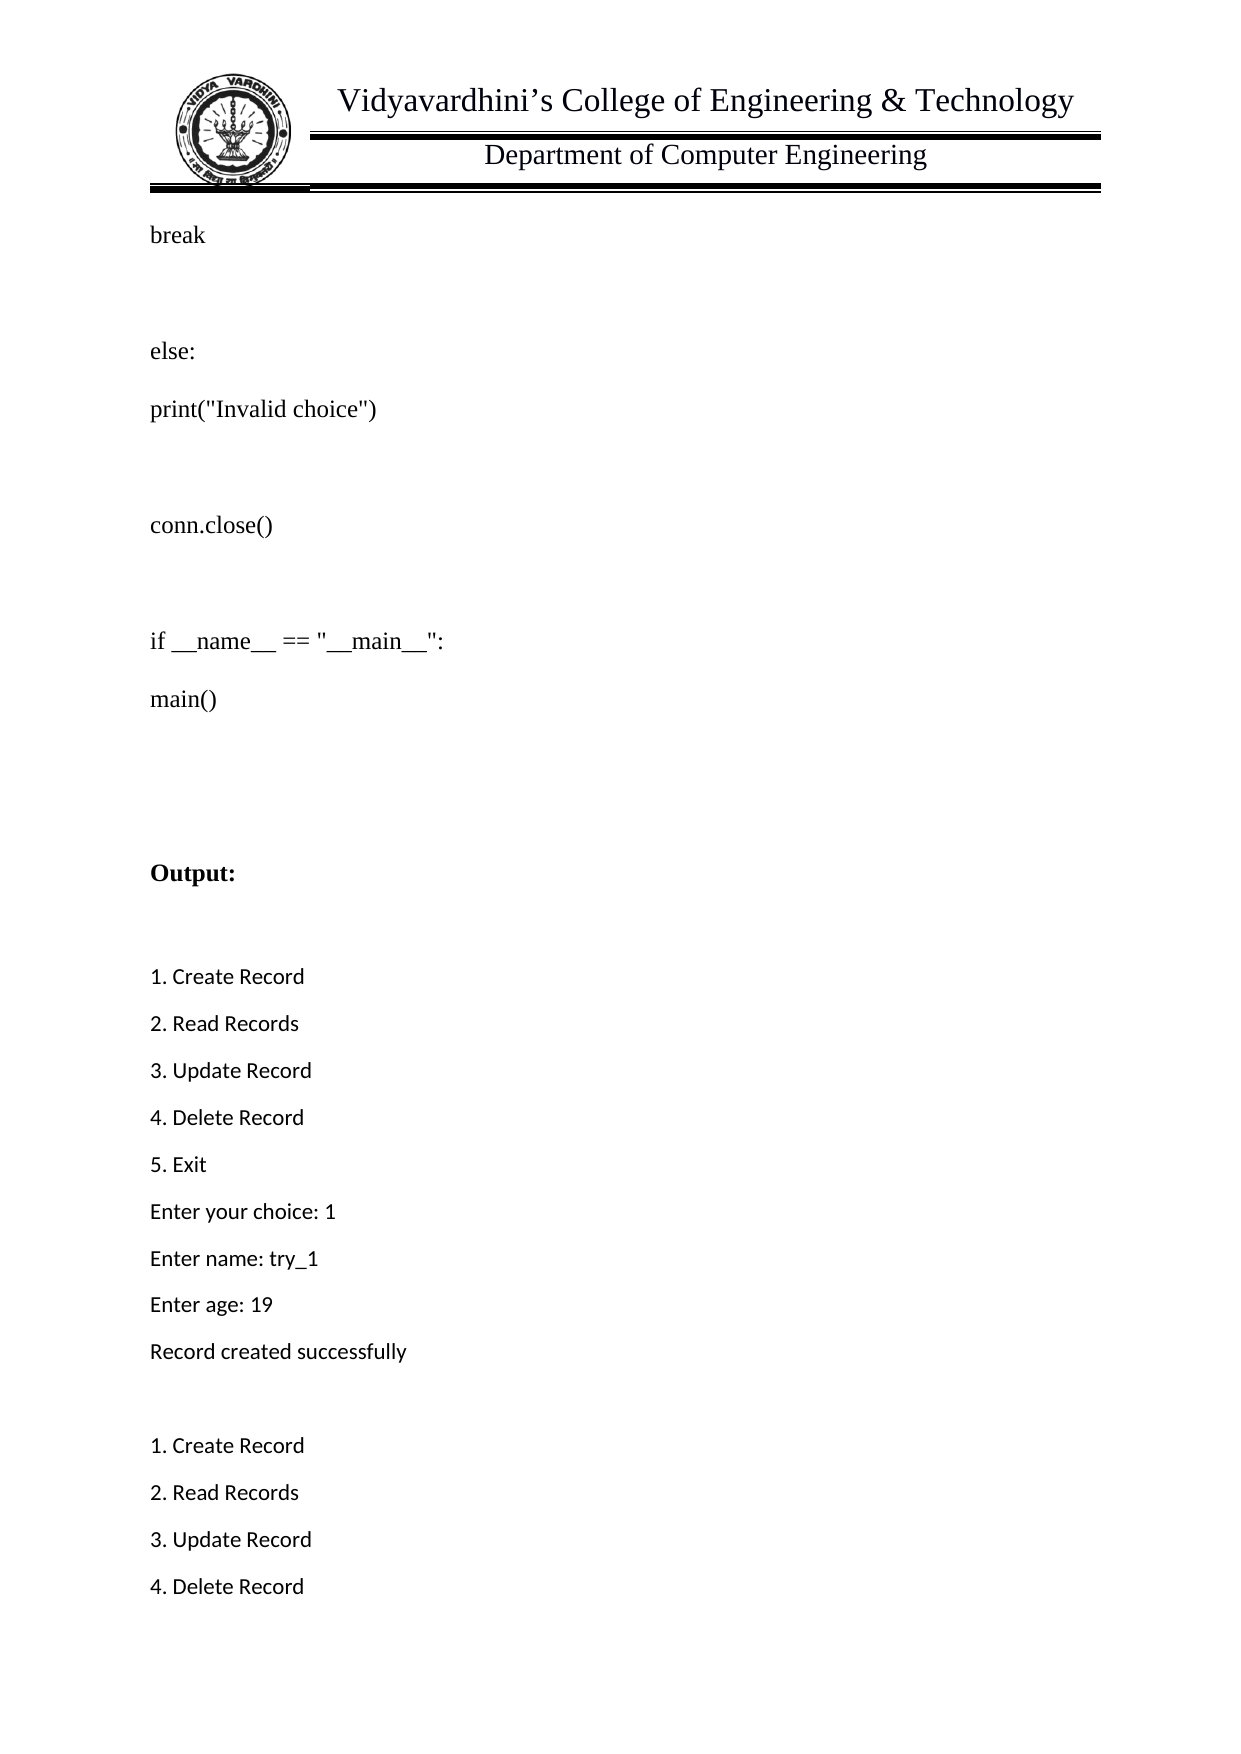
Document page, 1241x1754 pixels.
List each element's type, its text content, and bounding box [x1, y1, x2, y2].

text else: [150, 336, 1090, 365]
text Output: [150, 858, 1090, 886]
text 4. Delete Record [150, 1572, 1090, 1600]
text break [150, 221, 1090, 249]
text 5. Exit [150, 1150, 1090, 1178]
text Record created successfully [150, 1337, 1090, 1365]
text Enter age: 19 [150, 1291, 1090, 1318]
text if __name__ == "__main__": [150, 626, 1090, 655]
text 3. Update Record [150, 1525, 1090, 1553]
text Enter your choice: 1 [150, 1197, 1090, 1225]
text print("Invalid choice") [150, 394, 1090, 423]
text Enter name: try_1 [150, 1244, 1090, 1272]
text 1. Create Record [150, 1431, 1090, 1459]
text 2. Read Records [150, 1478, 1090, 1506]
text main() [150, 684, 1090, 713]
text 4. Delete Record [150, 1103, 1090, 1131]
text 2. Read Records [150, 1009, 1090, 1037]
text 1. Create Record [150, 962, 1090, 990]
text 3. Update Record [150, 1056, 1090, 1084]
text conn.close() [150, 510, 1090, 539]
picture [173, 73, 292, 183]
